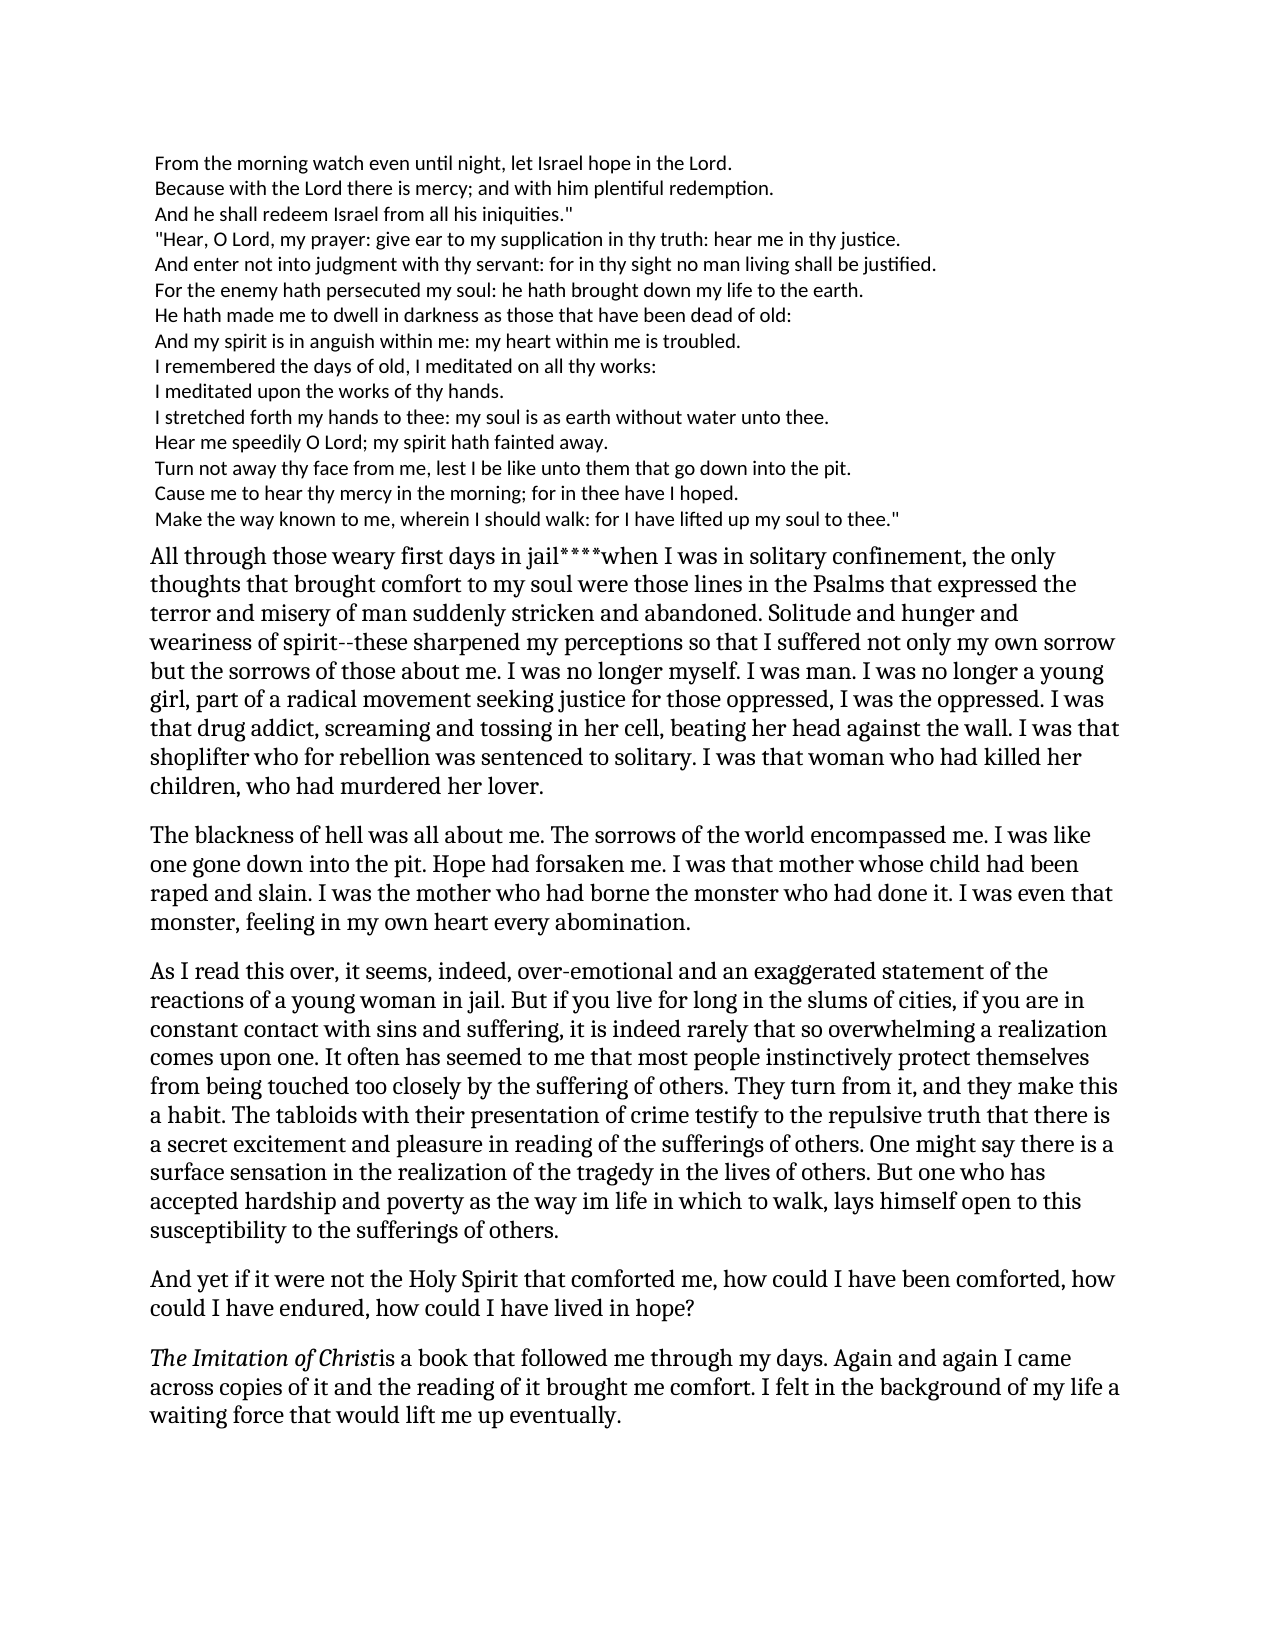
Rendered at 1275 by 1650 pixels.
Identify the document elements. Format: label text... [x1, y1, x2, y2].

text The blackness of hell was all about me. The sorrows of the world encompassed me. I was like one gone down into the pit. Hope had forsaken me. I was that mother whose child had been raped and slain. I was the mother who had borne the monster who had done it. I was even that monster, feeling in my own heart every abomination. [150, 821, 1125, 936]
text And yet if it were not the Holy Spirit that comforted me, how could I have been comforted, how could I have endured, how could I have lived in hope? [150, 1265, 1125, 1323]
text The Imitation of Christis a book that followed me through my days. Again and again I came across copies of it and the reading of it brought me comfort. I felt in the background of my life a waiting force that would lift me up eventually. [150, 1344, 1125, 1430]
text As I read this over, it seems, indeed, over-emotional and an exaggerated statement of the reactions of a young woman in jail. But if you live for long in the slums of cities, if you are in constant contact with sins and suffering, it is indeed rarely that so overwhelming a realization comes upon one. It often has seemed to me that most people instinctively protect themselves from being touched too closely by the suffering of others. They turn from it, and they make this a habit. The tabloids with their presentation of crime testify to the repulsive truth that there is a secret excitement and pleasure in reading of the sufferings of others. One might say there is a surface sensation in the realization of the tragedy in the lives of others. But one who has accepted hardship and poverty as the way im life in which to walk, lays himself open to this susceptibility to the sufferings of others. [150, 957, 1125, 1244]
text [150, 150, 1125, 531]
text All through those weary first days in jail****when I was in solitary confinement, the only thoughts that brought comfort to my soul were those lines in the Psalms that expressed the terror and misery of man suddenly stricken and abandoned. Solitude and hunger and weariness of spirit--these sharpened my perceptions so that I suffered not only my own sorrow but the sorrows of those about me. I was no longer myself. I was man. I was no longer a young girl, part of a radical movement seeking justice for those oppressed, I was the oppressed. I was that drug addict, screaming and tossing in her cell, beating her head against the wall. I was that shoplifter who for rebellion was sentenced to solitary. I was that woman who had killed her children, who had murdered her lover. [150, 542, 1125, 800]
